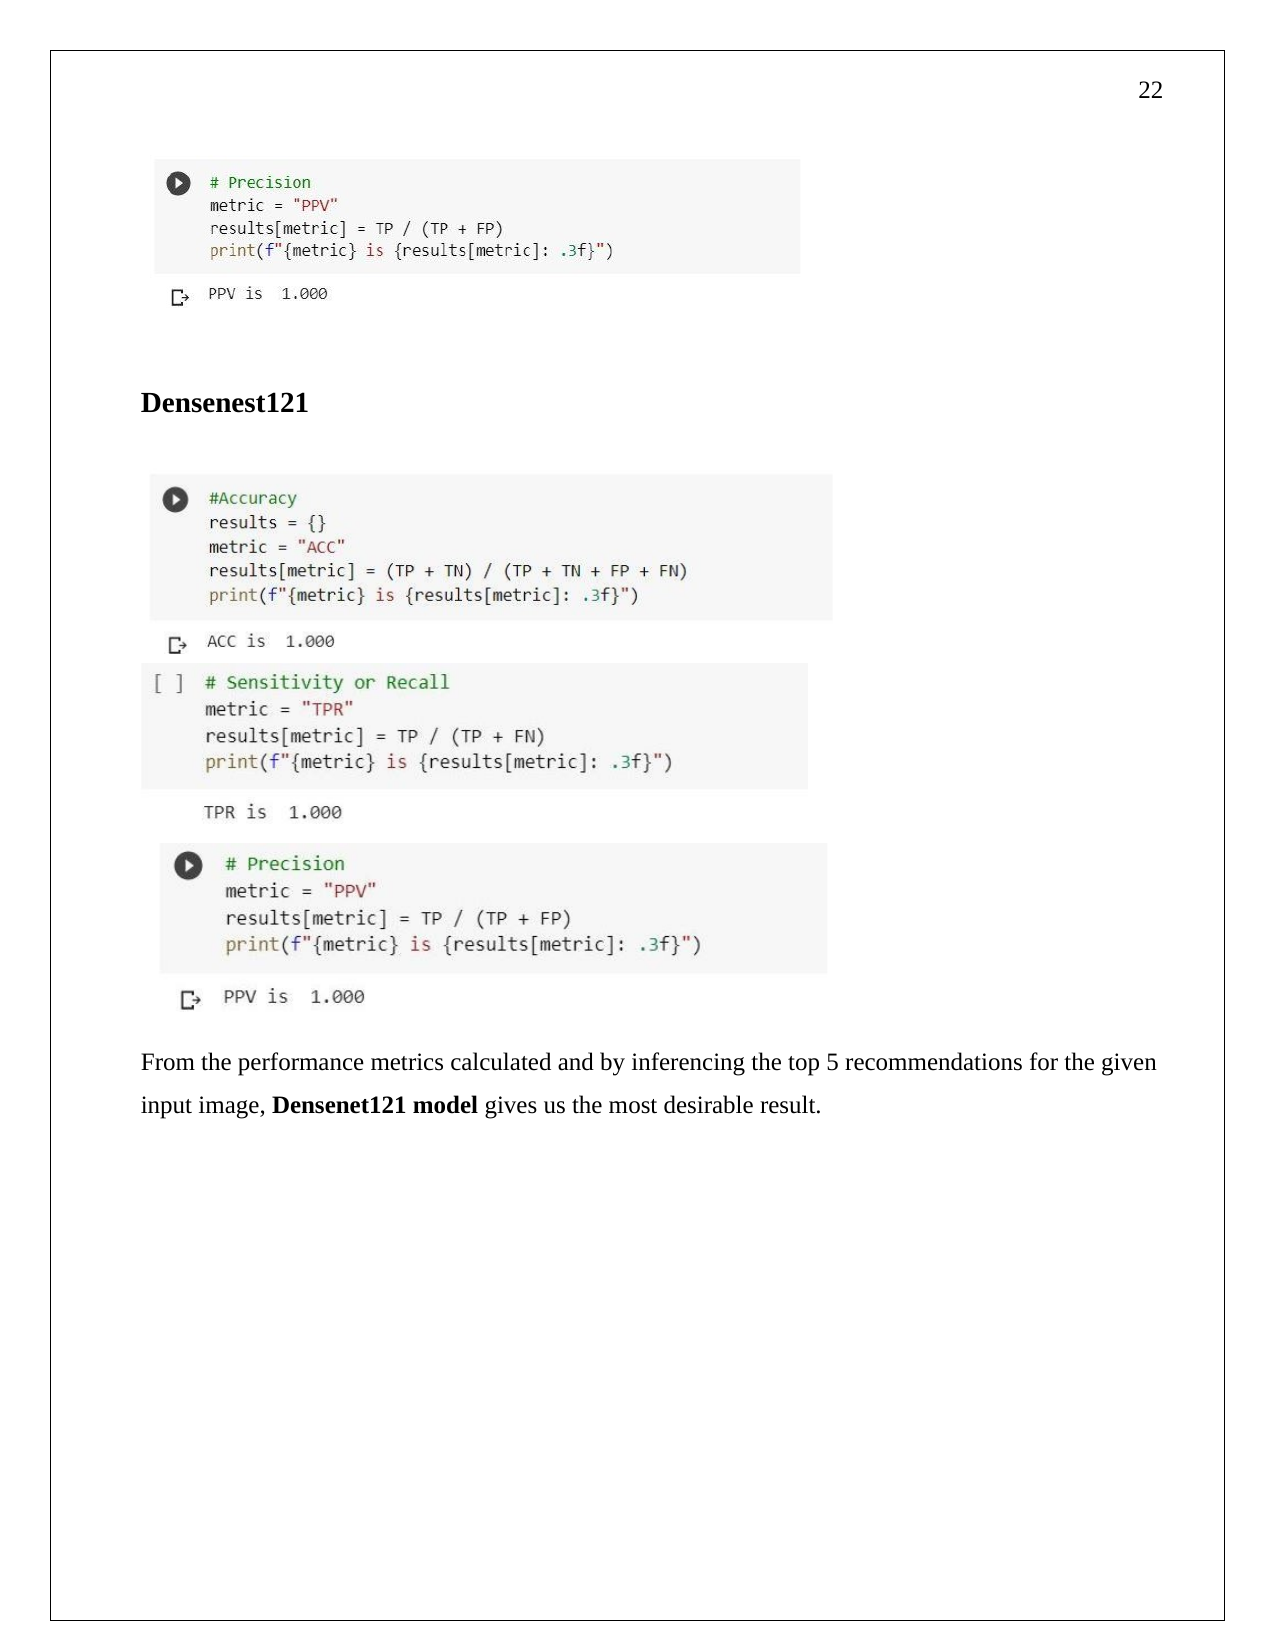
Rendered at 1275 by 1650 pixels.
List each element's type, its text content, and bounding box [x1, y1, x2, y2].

picture [140, 663, 808, 824]
picture [150, 155, 801, 308]
picture [148, 468, 833, 654]
picture [158, 843, 828, 1012]
text Densenest121 [141, 385, 1221, 419]
text From the performance metrics calculated and by inferencing the top 5 recommendations for the given input image, Densenet121 model gives us the most desirable result. [141, 1047, 1163, 1118]
